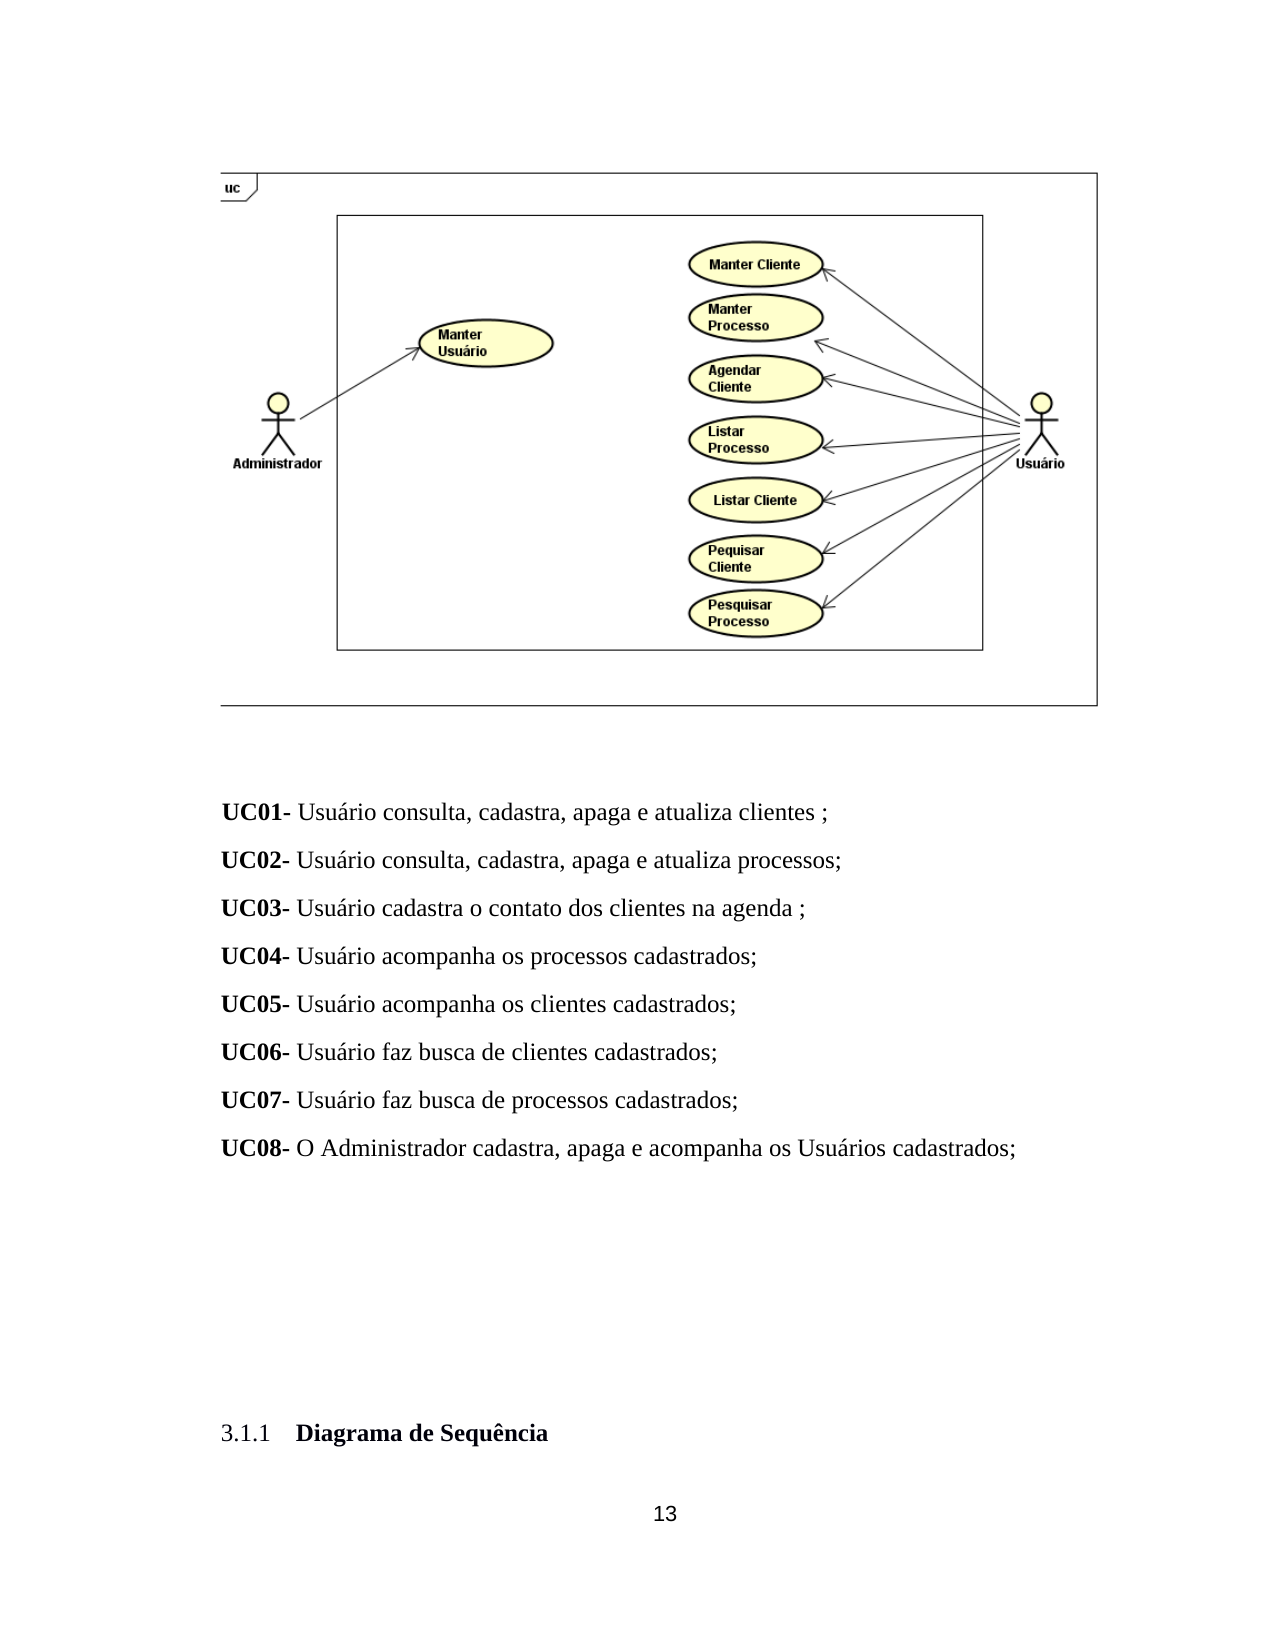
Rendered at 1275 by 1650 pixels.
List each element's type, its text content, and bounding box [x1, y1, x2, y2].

text UC01- Usuário consulta, cadastra, apaga e atualiza clientes ; [222, 797, 1109, 826]
text UC04- Usuário acompanha os processos cadastrados; [221, 941, 1109, 970]
text UC05- Usuário acompanha os clientes cadastrados; [221, 989, 1109, 1018]
text UC02- Usuário consulta, cadastra, apaga e atualiza processos; [221, 845, 1109, 874]
list Diagrama de Sequência [221, 1418, 1109, 1447]
text UC07- Usuário faz busca de processos cadastrados; [221, 1085, 1109, 1114]
picture [220, 167, 1110, 723]
text UC03- Usuário cadastra o contato dos clientes na agenda ; [221, 893, 1109, 922]
text UC08- O Administrador cadastra, apaga e acompanha os Usuários cadastrados; [221, 1133, 1109, 1162]
text UC06- Usuário faz busca de clientes cadastrados; [221, 1037, 1109, 1066]
